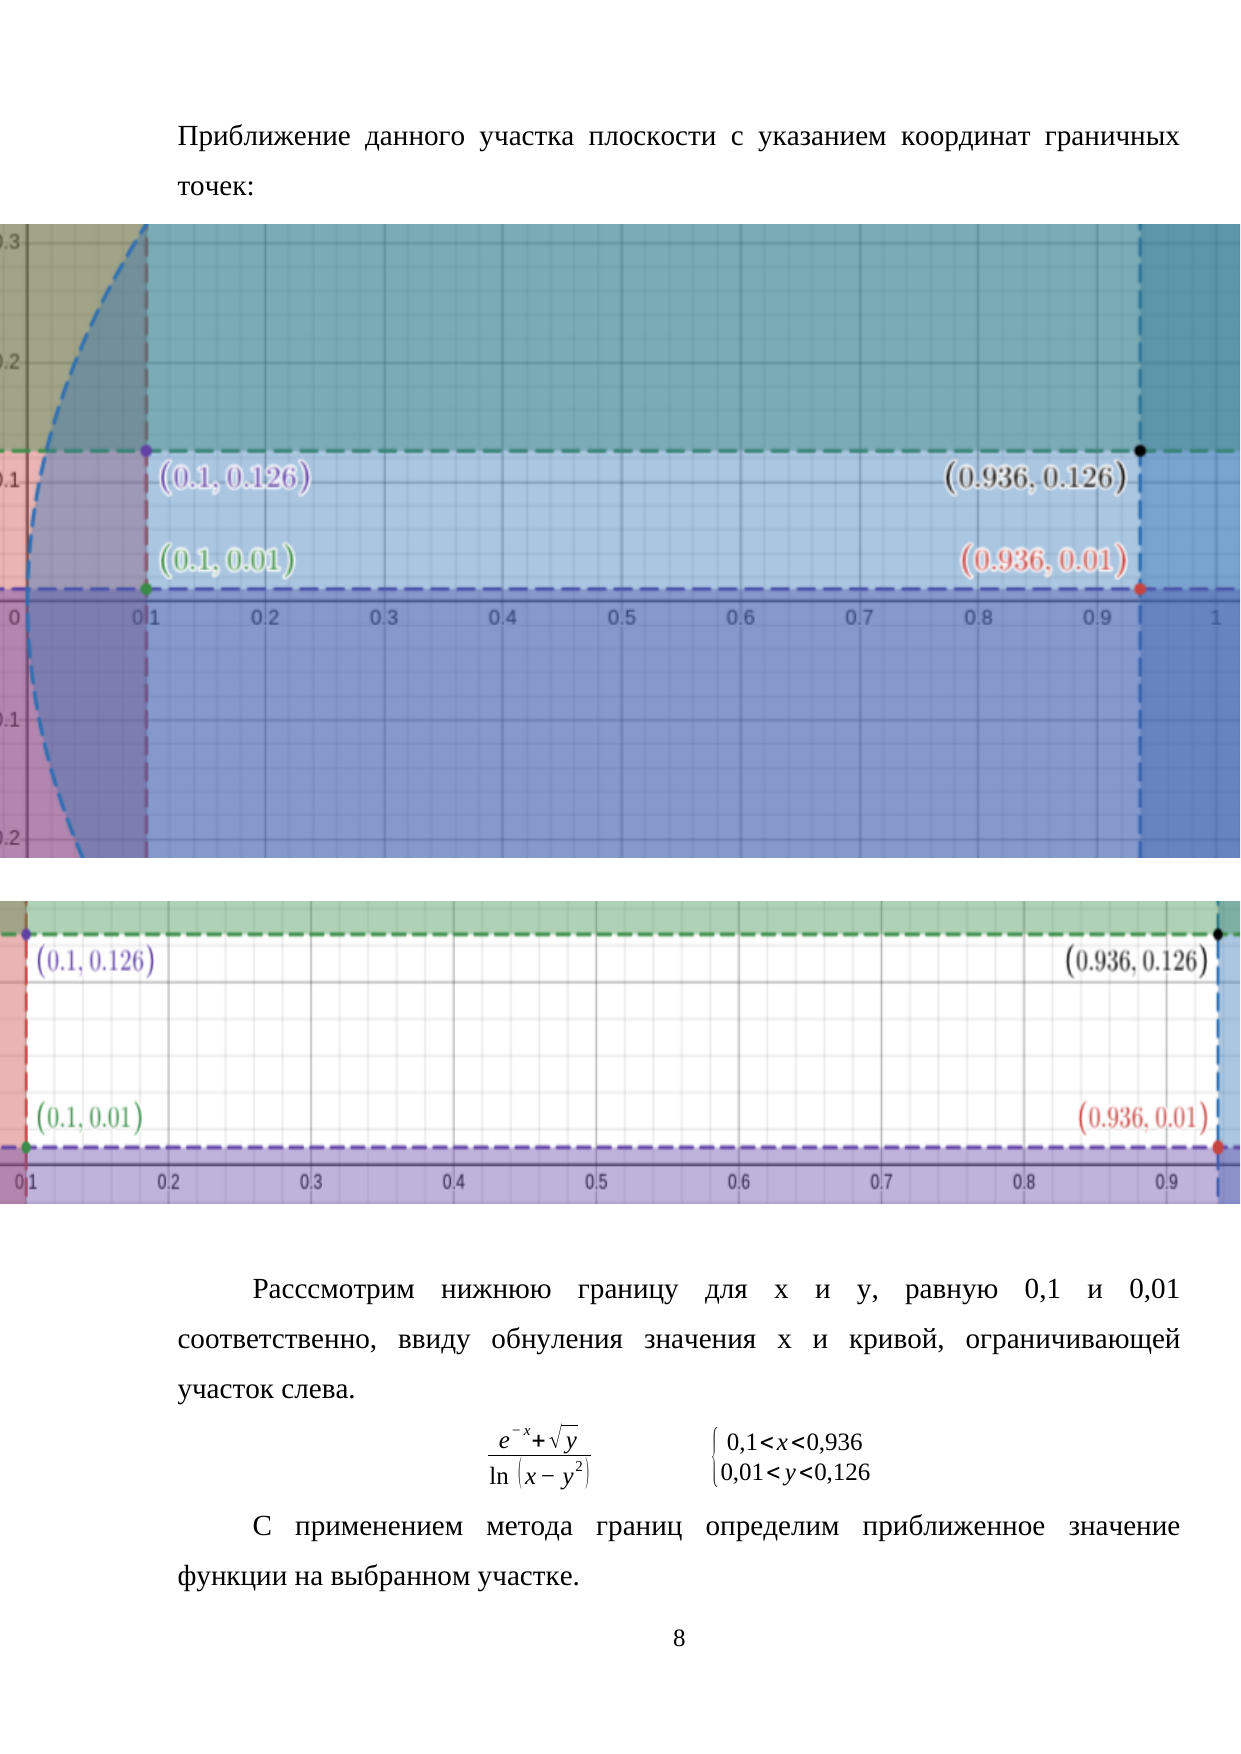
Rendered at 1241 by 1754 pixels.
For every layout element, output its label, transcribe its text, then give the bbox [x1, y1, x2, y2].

picture [0, 224, 1241, 858]
picture [0, 901, 1241, 1204]
text Приближение данного участка плоскости с указанием координат граничных точек: [177, 118, 1181, 202]
text С применением метода границ определим приближенное значение функции на выбранном участке. [177, 1508, 1181, 1592]
text Расссмотрим нижнюю границу для x и y, равную 0,1 и 0,01 соответственно, ввиду обнуления значения x и кривой, ограничивающей участок слева. [177, 1271, 1181, 1405]
